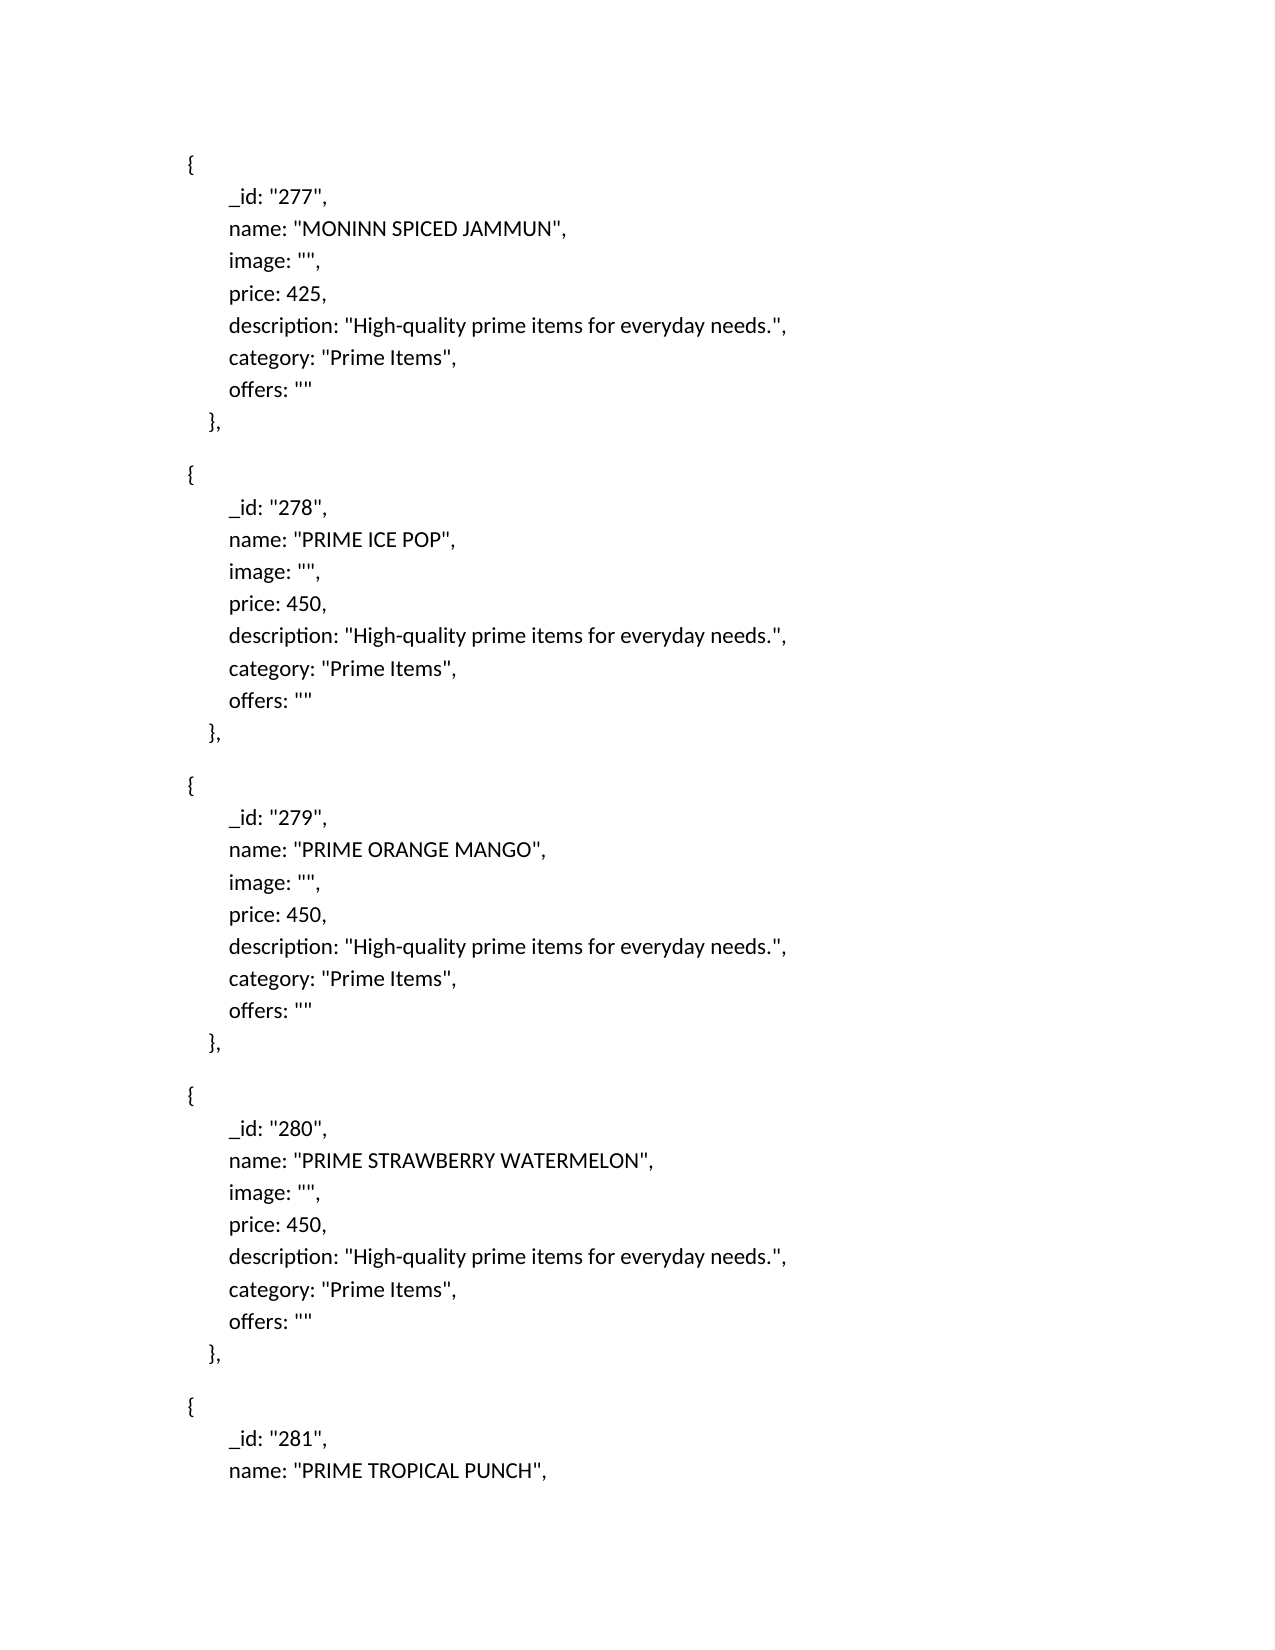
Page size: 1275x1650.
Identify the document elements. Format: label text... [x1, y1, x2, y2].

text { _id: "278", name: "PRIME ICE POP", image: "", price: 450, description: "High-quality prime items for everyday needs.", category: "Prime Items", offers: "" }, [187, 461, 1087, 746]
text { _id: "277", name: "MONINN SPICED JAMMUN", image: "", price: 425, description: "High-quality prime items for everyday needs.", category: "Prime Items", offers: "" }, [187, 150, 1087, 436]
text { _id: "279", name: "PRIME ORANGE MANGO", image: "", price: 450, description: "High-quality prime items for everyday needs.", category: "Prime Items", offers: "" }, [187, 771, 1087, 1057]
text { _id: "280", name: "PRIME STRAWBERRY WATERMELON", image: "", price: 450, description: "High-quality prime items for everyday needs.", category: "Prime Items", offers: "" }, [187, 1082, 1087, 1367]
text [187, 1392, 1087, 1484]
